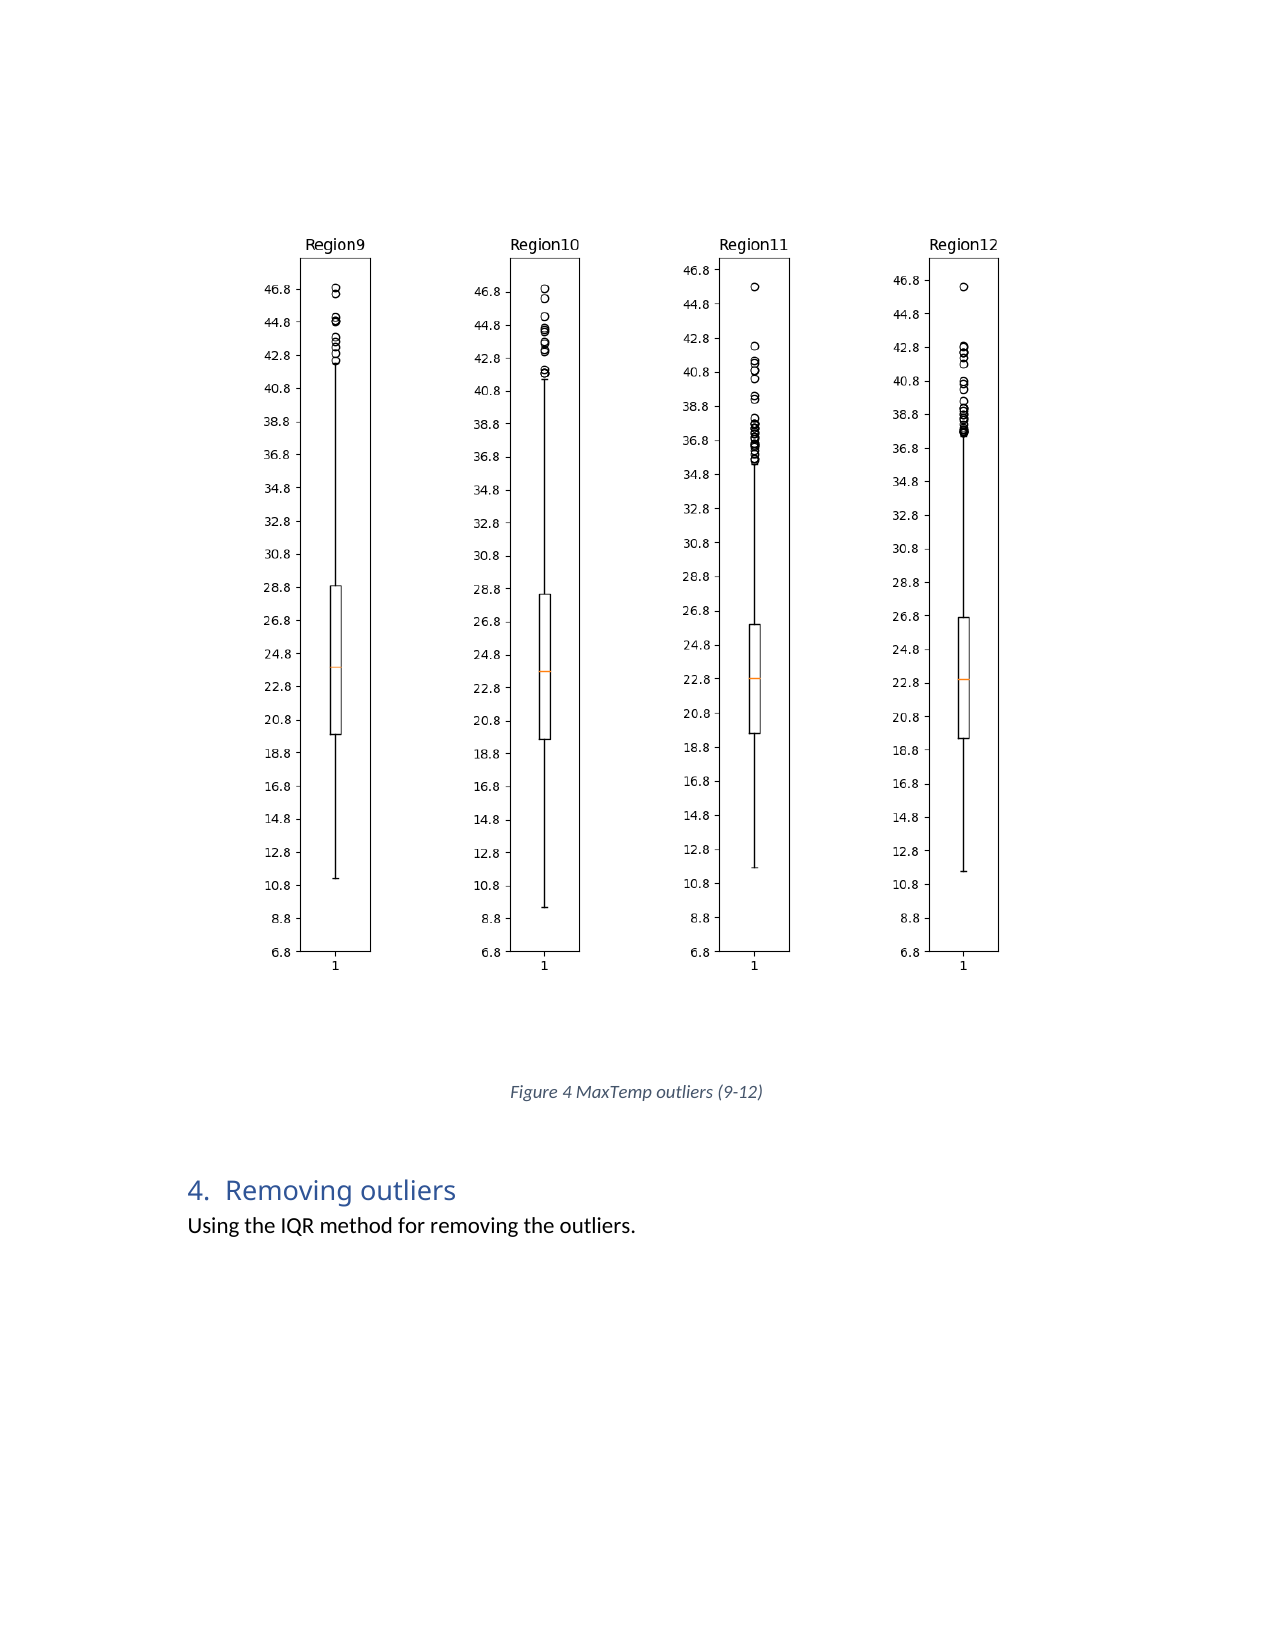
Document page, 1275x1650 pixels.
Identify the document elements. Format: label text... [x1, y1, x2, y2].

text Using the IQR method for removing the outliers. [187, 1211, 1087, 1239]
picture [187, 150, 1088, 1050]
subtitle Removing outliers [187, 1171, 1087, 1208]
